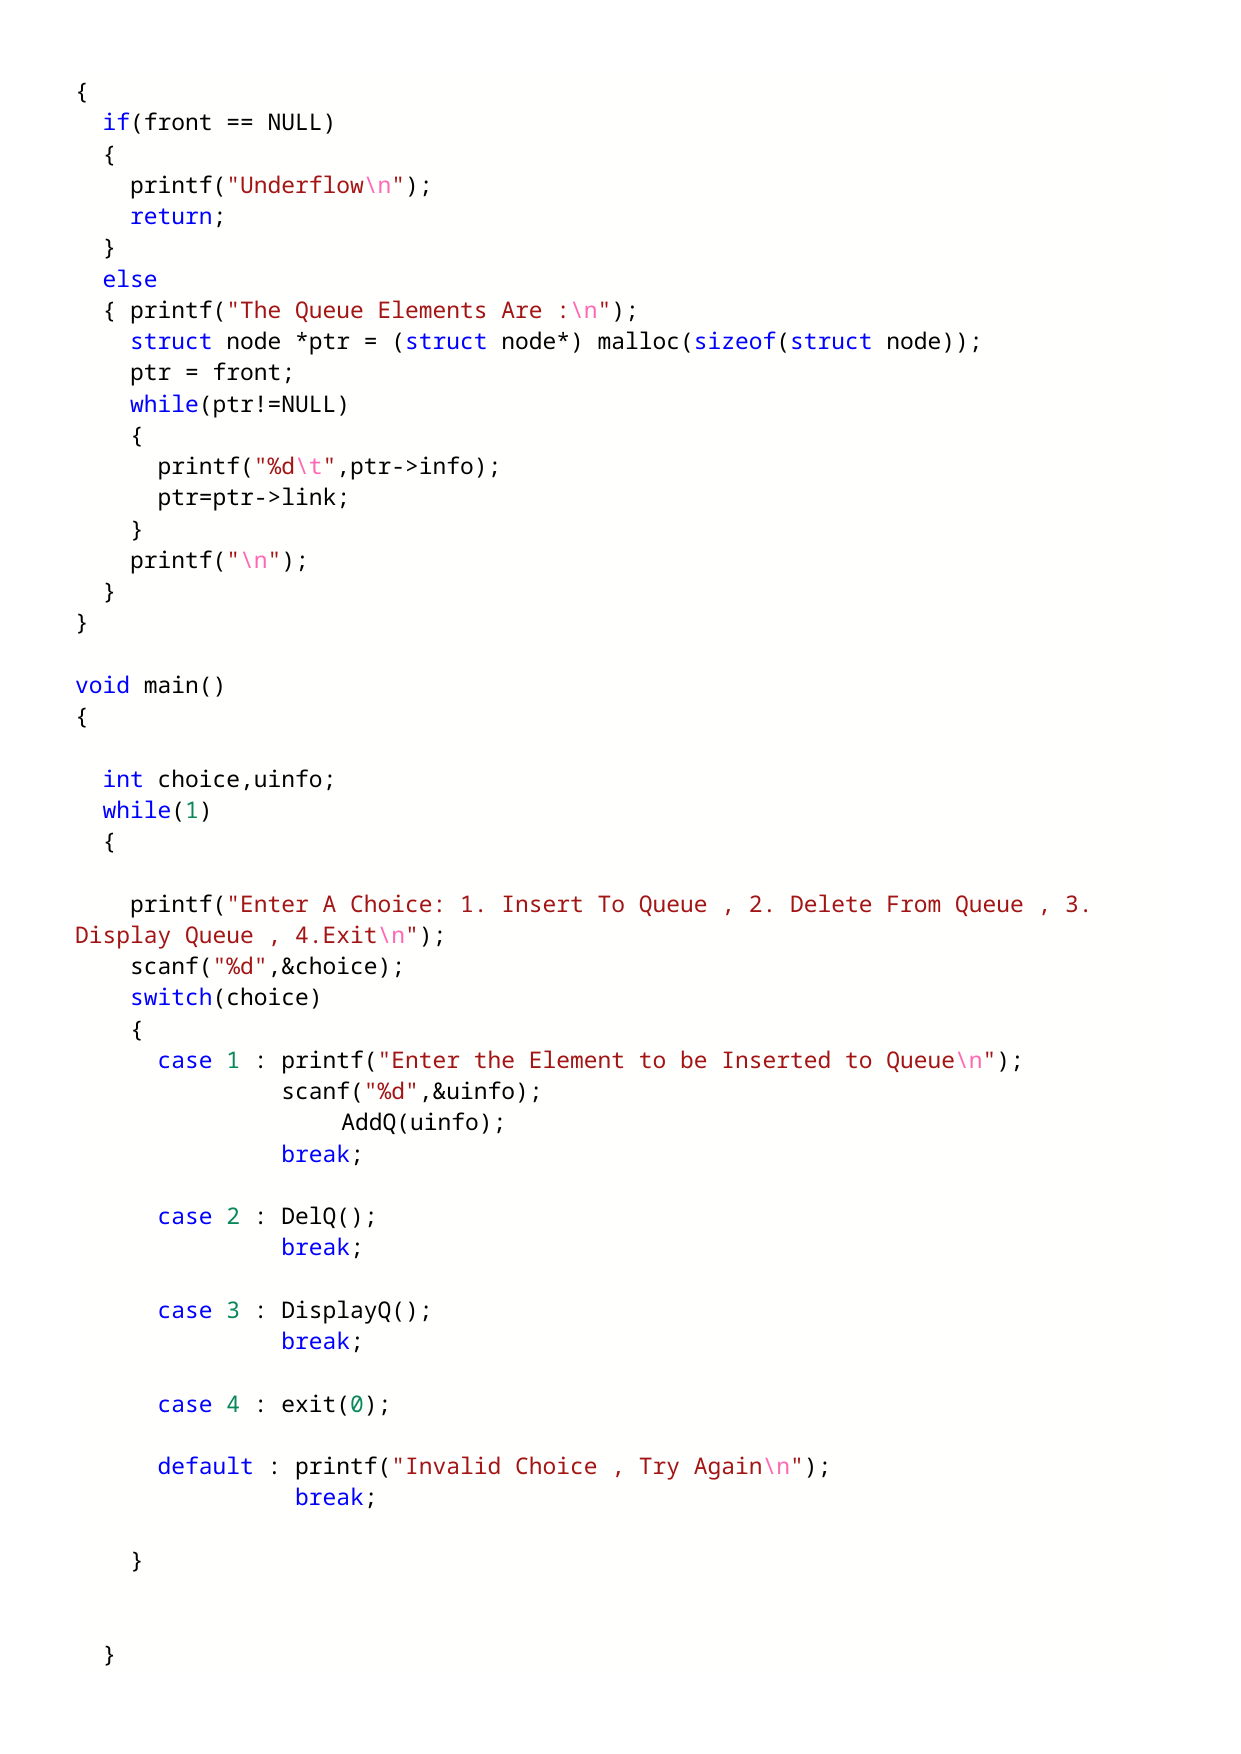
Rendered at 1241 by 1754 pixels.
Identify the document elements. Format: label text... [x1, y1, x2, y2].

text case 4 : exit(0); [75, 1387, 1165, 1419]
text scanf("%d",&choice); [75, 950, 1165, 981]
text } [75, 1637, 1165, 1669]
text { [75, 1012, 1165, 1044]
text { [75, 419, 1165, 450]
text struct node *ptr = (struct node*) malloc(sizeof(struct node)); [75, 325, 1165, 356]
text break; [75, 1481, 1165, 1512]
text { printf("The Queue Elements Are :\n"); [75, 294, 1165, 325]
text break; [75, 1137, 1165, 1169]
text case 3 : DisplayQ(); [75, 1294, 1165, 1325]
text break; [75, 1325, 1165, 1356]
text printf("\n"); [75, 544, 1165, 575]
text if(front == NULL) [75, 106, 1165, 137]
text scanf("%d",&uinfo); [75, 1075, 1165, 1106]
text } [75, 606, 1165, 637]
text printf("Underflow\n"); [75, 169, 1165, 200]
text case 2 : DelQ(); [75, 1200, 1165, 1231]
text } [75, 575, 1165, 606]
text void main() [75, 669, 1165, 700]
text switch(choice) [75, 981, 1165, 1012]
text printf("%d\t",ptr->info); [75, 450, 1165, 481]
text else [75, 262, 1165, 294]
text while(1) [75, 794, 1165, 825]
text { [75, 825, 1165, 856]
text } [75, 231, 1165, 262]
text case 1 : printf("Enter the Element to be Inserted to Queue\n"); [75, 1044, 1165, 1075]
text } [75, 1544, 1165, 1575]
text return; [75, 200, 1165, 231]
text while(ptr!=NULL) [75, 387, 1165, 419]
text { [75, 700, 1165, 731]
text int choice,uinfo; [75, 762, 1165, 794]
text AddQ(uinfo); [75, 1106, 1165, 1137]
text } [75, 512, 1165, 544]
text { [75, 75, 1165, 106]
text ptr=ptr->link; [75, 481, 1165, 512]
text { [75, 137, 1165, 169]
text break; [75, 1231, 1165, 1262]
text printf("Enter A Choice: 1. Insert To Queue , 2. Delete From Queue , 3. Display Queue , 4.Exit\n"); [75, 887, 1165, 950]
text ptr = front; [75, 356, 1165, 387]
text default : printf("Invalid Choice , Try Again\n"); [75, 1450, 1165, 1481]
